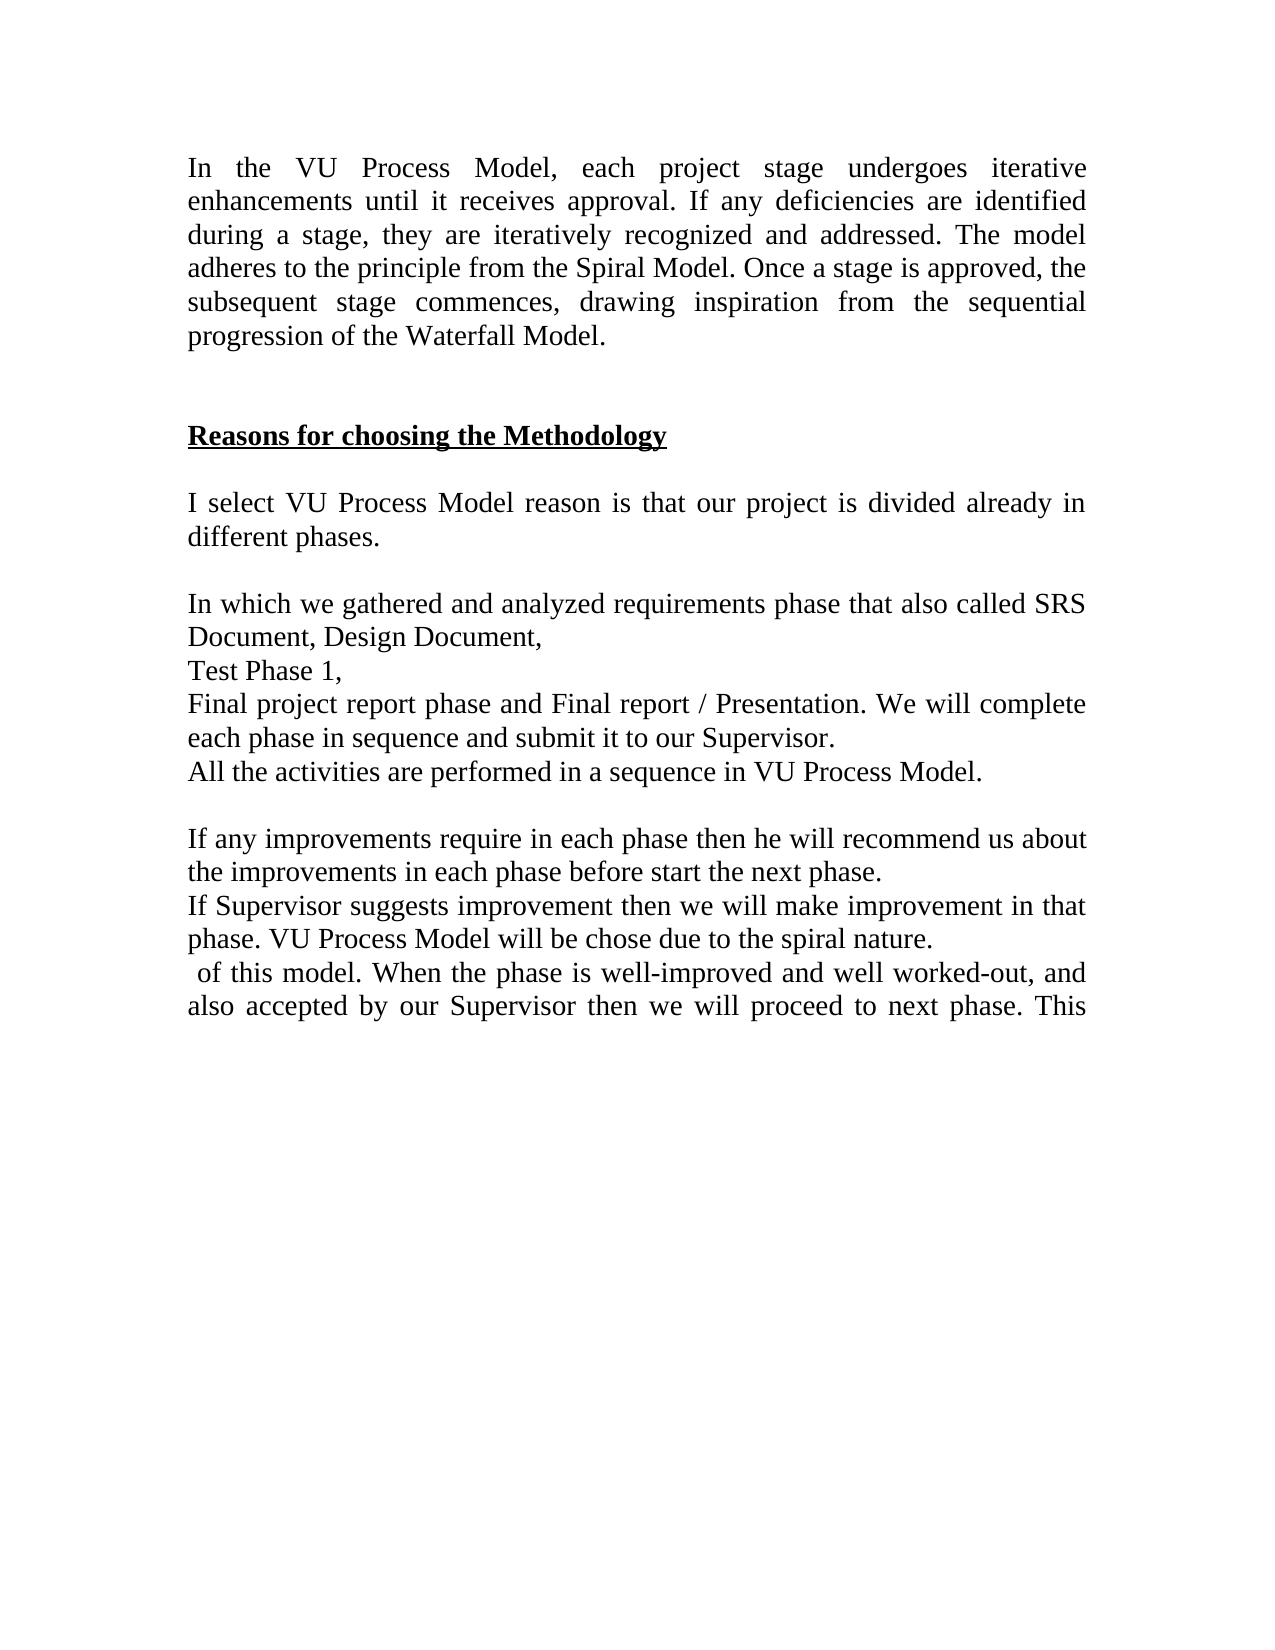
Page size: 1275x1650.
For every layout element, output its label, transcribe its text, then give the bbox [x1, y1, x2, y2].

text If any improvements require in each phase then he will recommend us about the improvements in each phase before start the next phase. [187, 821, 1087, 888]
text Reasons for choosing the Methodology [187, 418, 1087, 452]
text of this model. When the phase is well-improved and well worked-out, and also accepted by our Supervisor then we will proceed to next phase. This will be done due to the waterfall nature of the VU Process model. [187, 955, 1087, 1022]
text In which we gathered and analyzed requirements phase that also called SRS Document, Design Document, [187, 586, 1087, 653]
text All the activities are performed in a sequence in VU Process Model. [187, 754, 1087, 787]
text I select VU Process Model reason is that our project is divided already in different phases. [187, 485, 1087, 552]
text In the VU Process Model, each project stage undergoes iterative enhancements until it receives approval. If any deficiencies are identified during a stage, they are iteratively recognized and addressed. The model adheres to the principle from the Spiral Model. Once a stage is approved, the subsequent stage commences, drawing inspiration from the sequential progression of the Waterfall Model. [187, 150, 1087, 351]
text Test Phase 1, [187, 653, 1087, 687]
text Final project report phase and Final report / Presentation. We will complete each phase in sequence and submit it to our Supervisor. [187, 687, 1087, 754]
text If Supervisor suggests improvement then we will make improvement in that phase. VU Process Model will be chose due to the spiral nature. [187, 888, 1087, 955]
